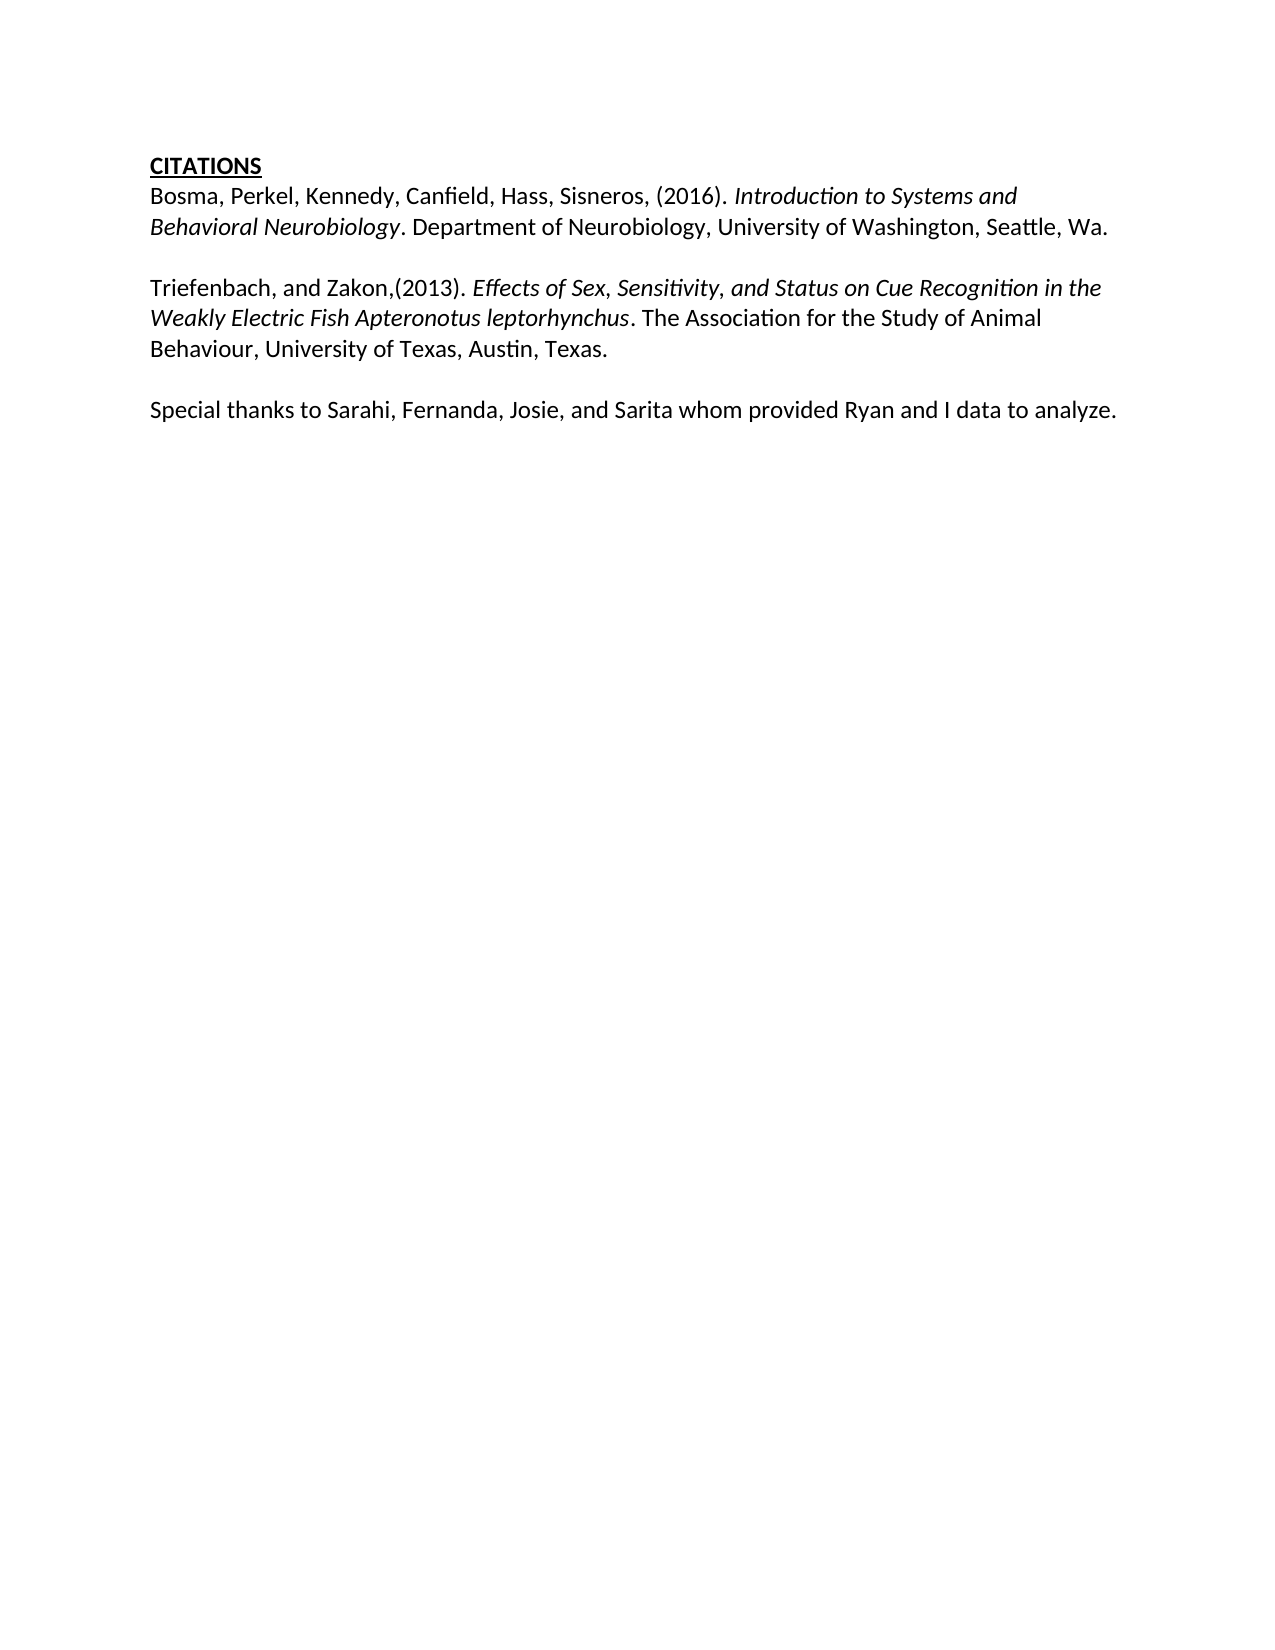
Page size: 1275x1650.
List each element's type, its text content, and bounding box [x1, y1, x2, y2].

text Bosma, Perkel, Kennedy, Canfield, Hass, Sisneros, (2016). Introduction to Systems and Behavioral Neurobiology. Department of Neurobiology, University of Washington, Seattle, Wa. [150, 181, 1125, 242]
text Triefenbach, and Zakon,(2013). Effects of Sex, Sensitivity, and Status on Cue Recognition in the Weakly Electric Fish Apteronotus leptorhynchus. The Association for the Study of Animal Behaviour, University of Texas, Austin, Texas. [150, 272, 1125, 364]
text CITATIONS [150, 150, 1125, 181]
text Special thanks to Sarahi, Fernanda, Josie, and Sarita whom provided Ryan and I data to analyze. [150, 394, 1125, 425]
